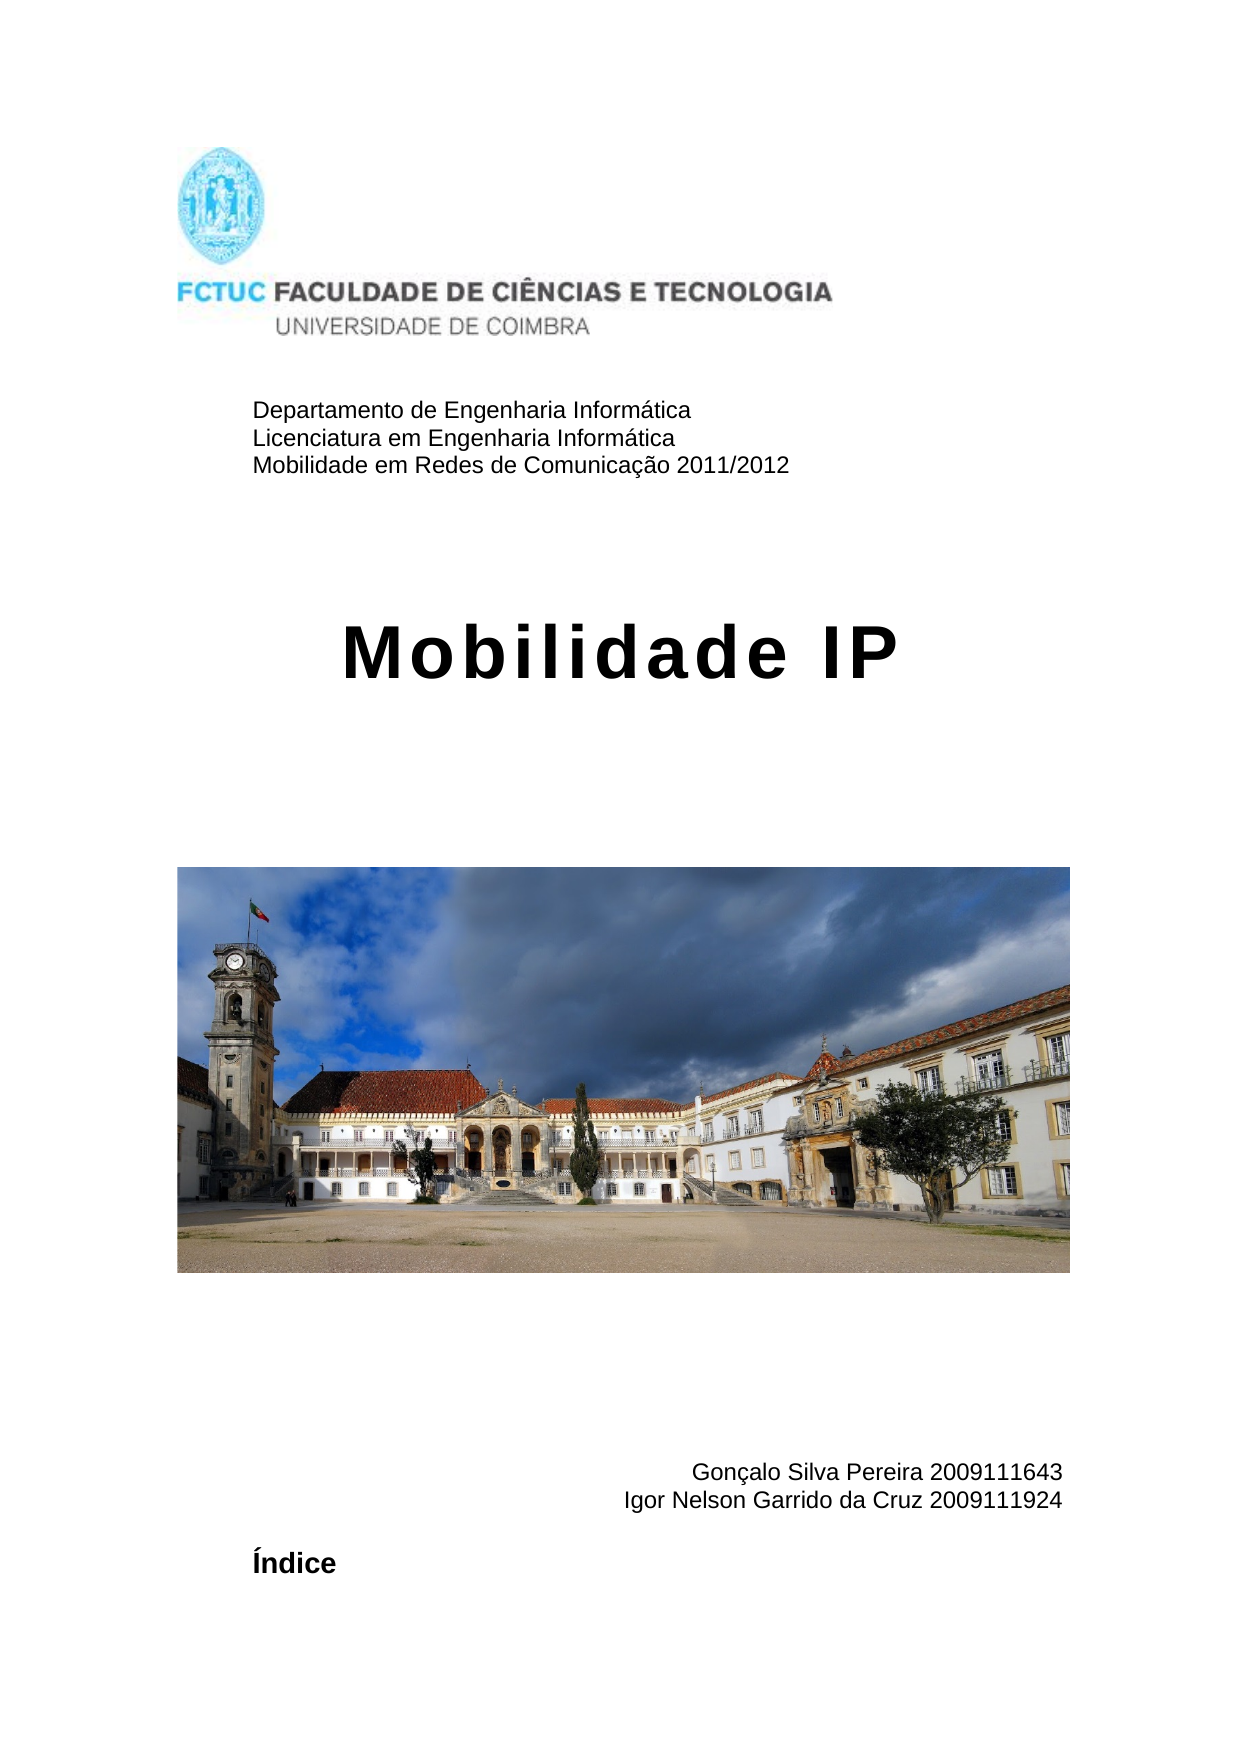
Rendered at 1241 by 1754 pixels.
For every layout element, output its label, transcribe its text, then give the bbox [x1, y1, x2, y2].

text Departamento de Engenharia Informática [177, 396, 1063, 424]
picture [177, 867, 1070, 1273]
text Igor Nelson Garrido da Cruz 2009111924 [177, 1486, 1063, 1513]
picture [177, 147, 834, 336]
text Mobilidade em Redes de Comunicação 2011/2012 [177, 451, 1063, 479]
text Licenciatura em Engenharia Informática [177, 424, 1063, 451]
text Gonçalo Silva Pereira 2009111643 [177, 1458, 1063, 1486]
text Mobilidade IP [177, 544, 1063, 695]
text Índice [177, 1546, 1063, 1579]
